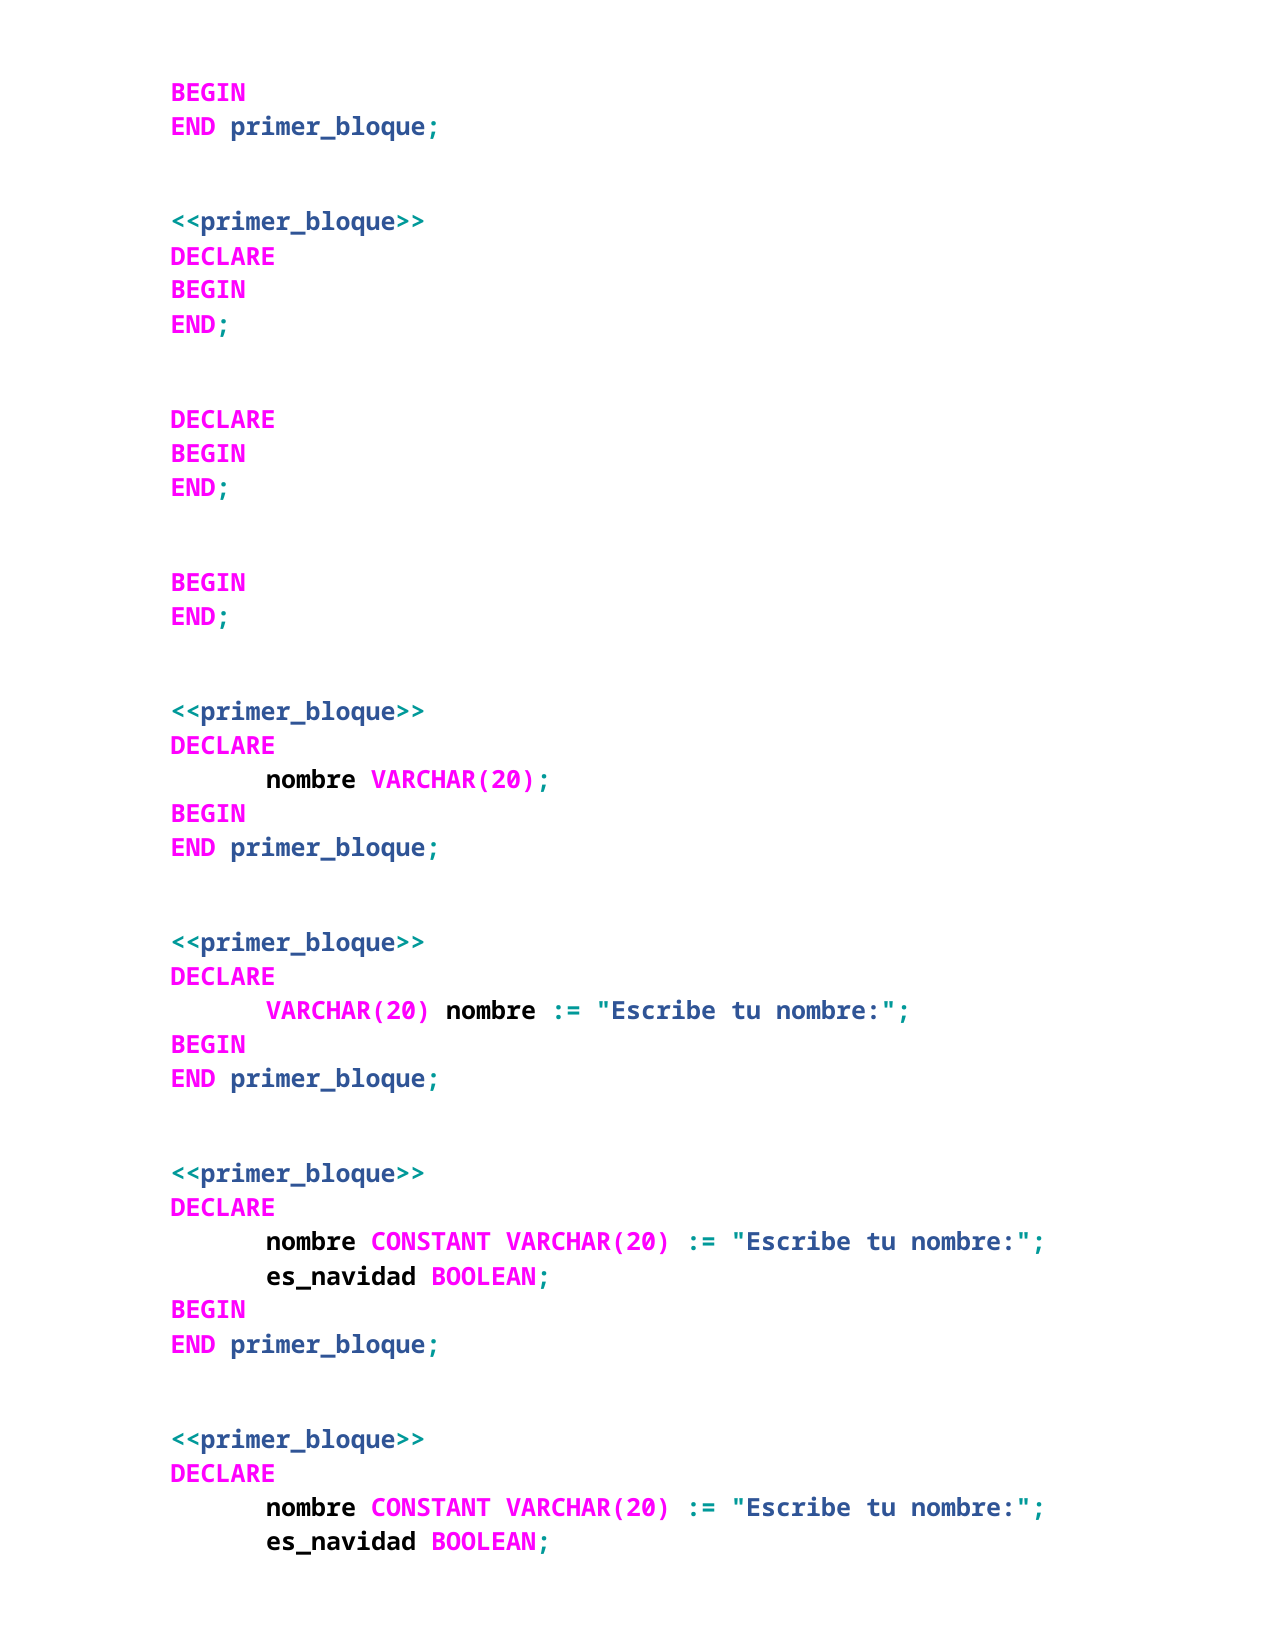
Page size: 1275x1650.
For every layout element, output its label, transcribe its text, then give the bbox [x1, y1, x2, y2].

text END; [75, 469, 1200, 503]
text END; [150, 598, 1200, 632]
text BEGIN [75, 564, 1200, 598]
text END primer_bloque; [150, 1326, 1200, 1360]
text END; [150, 306, 1200, 340]
text DECLARE [75, 401, 1200, 435]
text <<primer_bloque>> [75, 204, 1200, 238]
text DECLARE [150, 727, 1200, 762]
text nombre CONSTANT VARCHAR(20) := "Escribe tu nombre:"; [150, 1489, 1200, 1523]
text BEGIN [150, 272, 1200, 306]
text BEGIN [150, 1292, 1200, 1326]
text DECLARE [150, 1455, 1200, 1489]
text nombre CONSTANT VARCHAR(20) := "Escribe tu nombre:"; [150, 1224, 1200, 1258]
text DECLARE [75, 959, 1200, 993]
text DECLARE [150, 238, 1200, 272]
text nombre VARCHAR(20); [150, 762, 1200, 796]
text BEGIN [150, 1027, 1200, 1061]
text END primer_bloque; [150, 830, 1200, 864]
text BEGIN [150, 796, 1200, 830]
text <<primer_bloque>> [75, 1156, 1200, 1190]
text DECLARE [150, 1190, 1200, 1224]
text <<primer_bloque>> [75, 693, 1200, 727]
text es_navidad BOOLEAN; [150, 1523, 1200, 1557]
text END primer_bloque; [150, 1061, 1200, 1095]
text VARCHAR(20) nombre := "Escribe tu nombre:"; [75, 993, 1200, 1027]
text es_navidad BOOLEAN; [150, 1258, 1200, 1292]
text BEGIN [150, 75, 1200, 109]
text <<primer_bloque>> [75, 1421, 1200, 1455]
text END primer_bloque; [150, 109, 1200, 143]
text BEGIN [150, 435, 1200, 469]
text <<primer_bloque>> [75, 925, 1200, 959]
